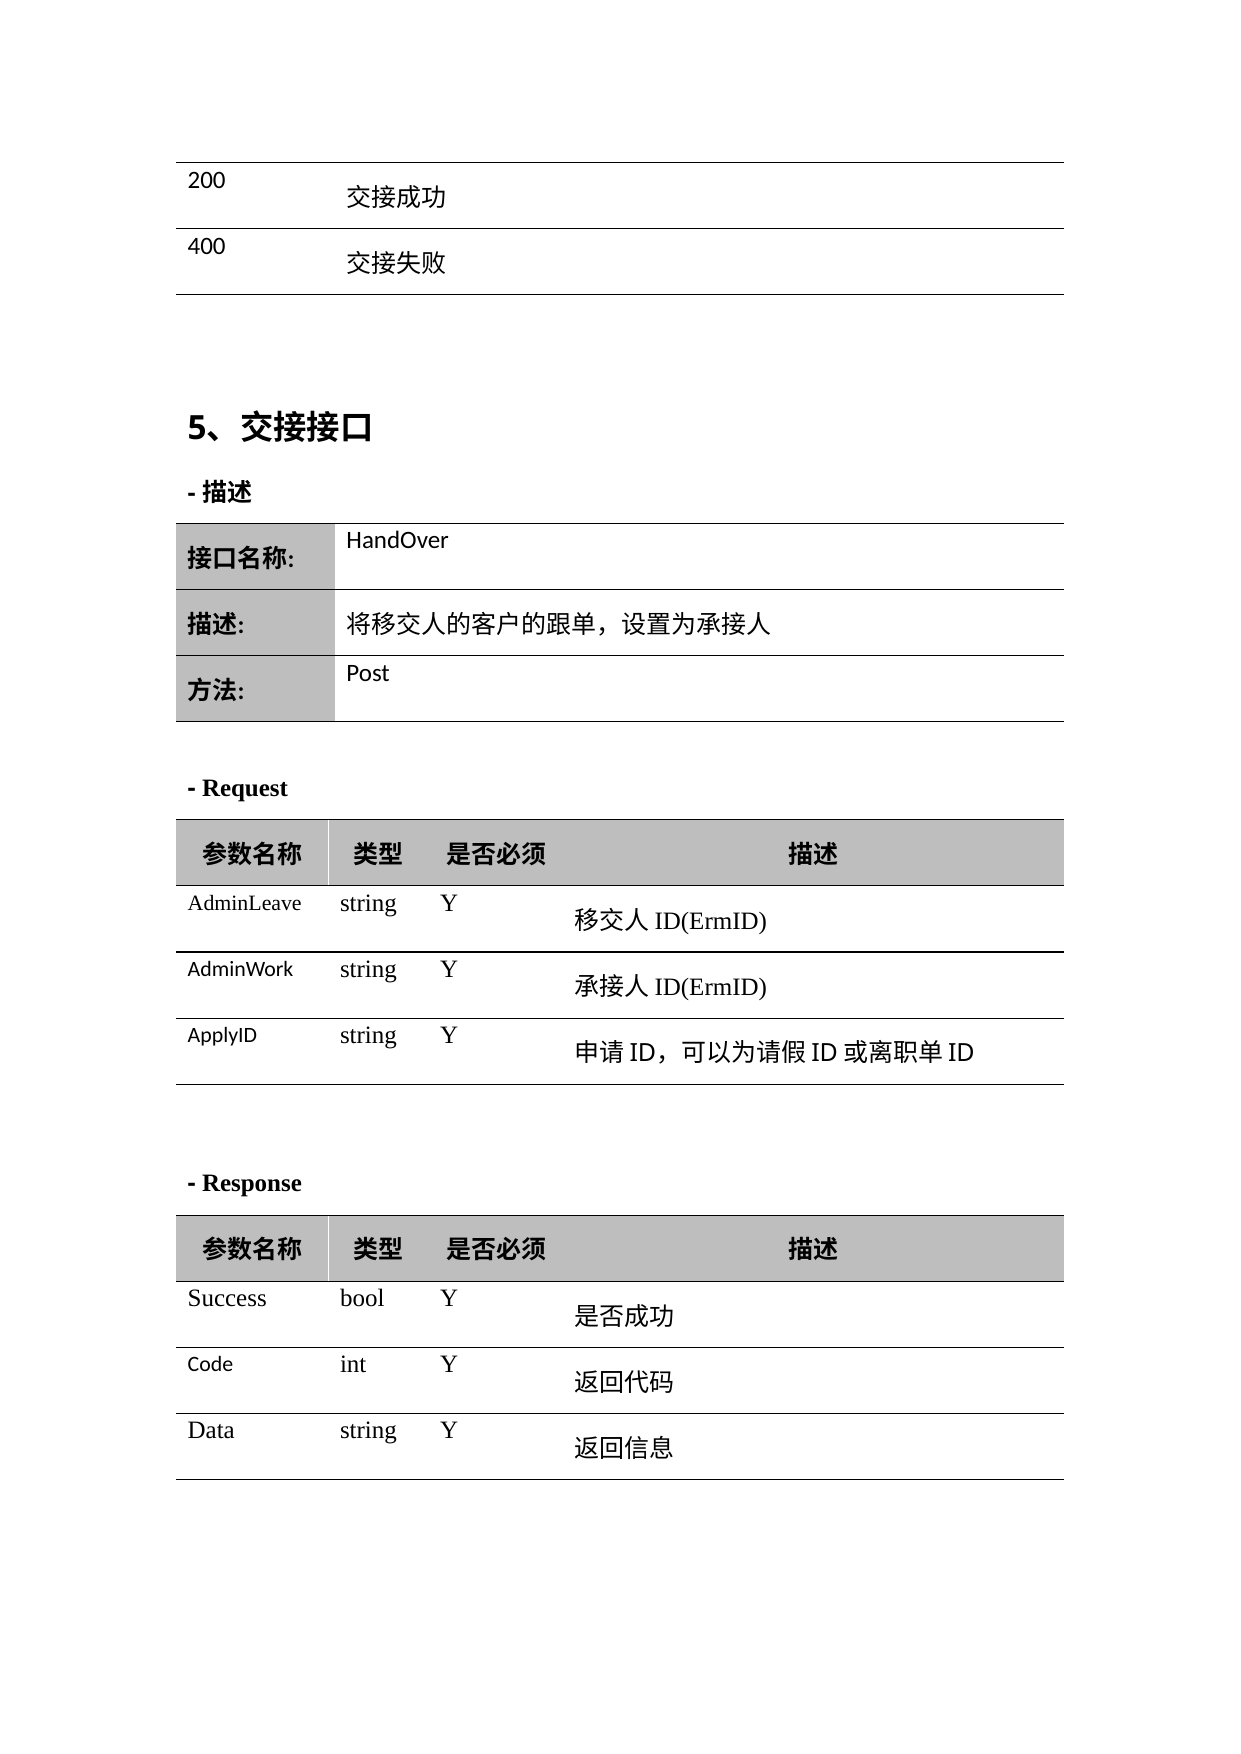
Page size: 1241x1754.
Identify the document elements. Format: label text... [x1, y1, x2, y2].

table_cell 描述: [176, 590, 335, 655]
table_header 类型 [329, 1216, 429, 1281]
table_cell Code [176, 1348, 328, 1413]
table_header 类型 [329, 820, 429, 885]
table_cell Y [429, 1414, 563, 1479]
table_cell 交接成功 [335, 163, 1064, 228]
text - Request [187, 754, 1053, 819]
table_cell string [329, 1019, 429, 1083]
table_cell string [329, 1414, 429, 1479]
table_cell Y [429, 1019, 563, 1083]
list 5、交接接口 [187, 393, 1053, 458]
table_header 接口名称: [176, 524, 335, 589]
table_cell string [329, 886, 429, 951]
table_cell 将移交人的客户的跟单，设置为承接人 [335, 590, 1064, 655]
table_cell Y [429, 953, 563, 1017]
table_cell 方法: [176, 656, 335, 721]
table_header 描述 [563, 1216, 1064, 1281]
table_header 参数名称 [176, 820, 328, 885]
table_cell AdminWork [176, 953, 328, 1017]
table_cell bool [329, 1282, 429, 1347]
table_header 是否必须 [429, 820, 563, 885]
table_cell 400 [176, 229, 335, 294]
table_cell AdminLeave [176, 886, 328, 951]
table_header 参数名称 [176, 1216, 328, 1281]
table_cell 返回代码 [563, 1348, 1064, 1413]
table_header 描述 [563, 820, 1064, 885]
table_cell int [329, 1348, 429, 1413]
table_cell Post [335, 656, 1064, 721]
list - 描述 [187, 458, 1053, 523]
text - Response [187, 1149, 1053, 1214]
table_cell Data [176, 1414, 328, 1479]
table_header 是否必须 [429, 1216, 563, 1281]
table_cell 是否成功 [563, 1282, 1064, 1347]
table_header HandOver [335, 524, 1064, 589]
table_cell Y [429, 1282, 563, 1347]
table_cell Y [429, 1348, 563, 1413]
table_cell 移交人ID(ErmID) [563, 886, 1064, 951]
table_cell string [329, 953, 429, 1017]
table_cell Y [429, 886, 563, 951]
table_cell 承接人ID(ErmID) [563, 953, 1064, 1017]
table_cell Success [176, 1282, 328, 1347]
table_cell ApplyID [176, 1019, 328, 1083]
table_cell 返回信息 [563, 1414, 1064, 1479]
table_cell 交接失败 [335, 229, 1064, 294]
table_cell 申请ID，可以为请假ID或离职单ID [563, 1019, 1064, 1083]
table_cell 200 [176, 163, 335, 228]
